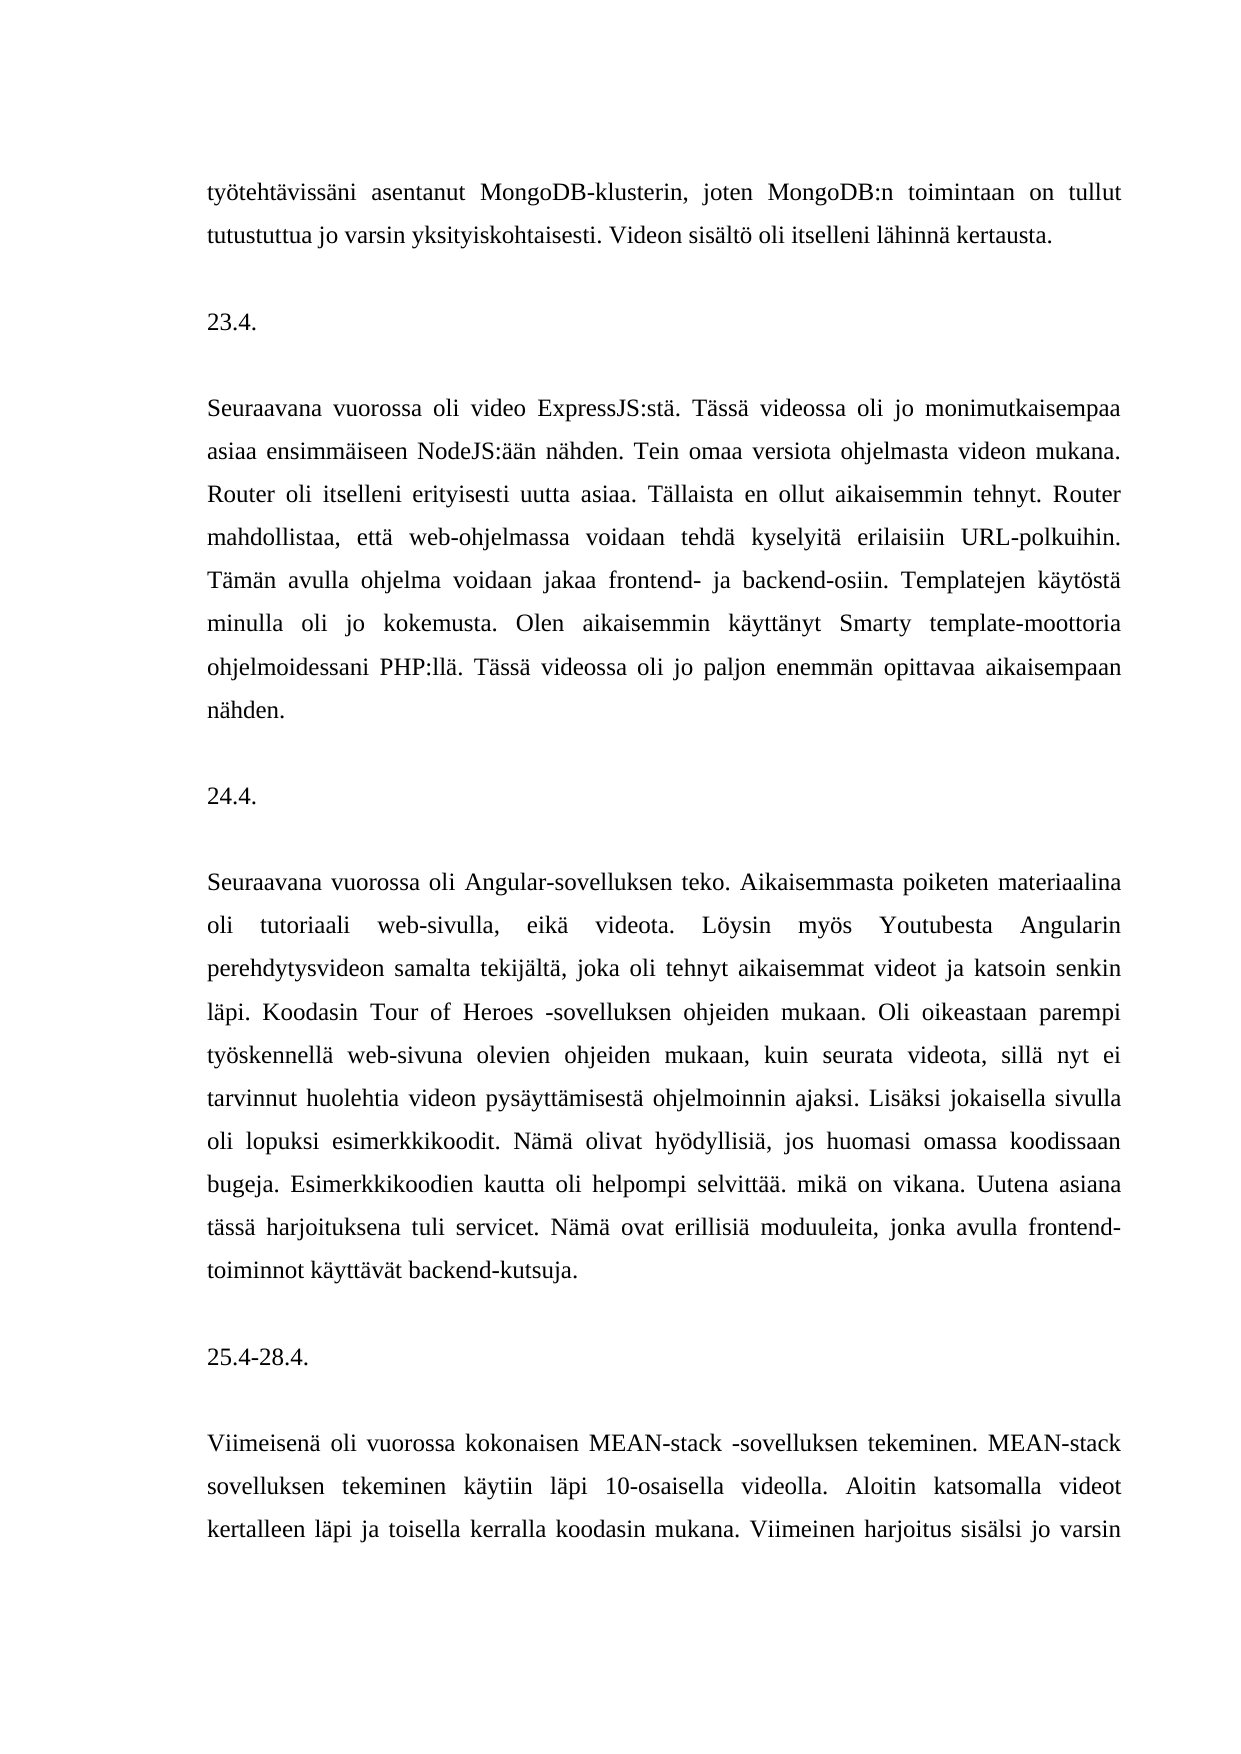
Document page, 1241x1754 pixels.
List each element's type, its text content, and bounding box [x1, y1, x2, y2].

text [207, 1428, 1122, 1543]
text Seuraavana vuorossa oli video ExpressJS:stä. Tässä videossa oli jo monimutkaisempaa asiaa ensimmäiseen NodeJS:ään nähden. Tein omaa versiota ohjelmasta videon mukana. Router oli itselleni erityisesti uutta asiaa. Tällaista en ollut aikaisemmin tehnyt. Router mahdollistaa, että web-ohjelmassa voidaan tehdä kyselyitä erilaisiin URL-polkuihin. Tämän avulla ohjelma voidaan jakaa frontend- ja backend-osiin. Templatejen käytöstä minulla oli jo kokemusta. Olen aikaisemmin käyttänyt Smarty template-moottoria ohjelmoidessani PHP:llä. Tässä videossa oli jo paljon enemmän opittavaa aikaisempaan nähden. [207, 393, 1122, 723]
text 23.4. [207, 307, 1122, 335]
text 25.4-28.4. [207, 1342, 1122, 1370]
text 24.4. [207, 781, 1122, 810]
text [207, 177, 1122, 249]
text Seuraavana vuorossa oli Angular-sovelluksen teko. Aikaisemmasta poiketen materiaalina oli tutoriaali web-sivulla, eikä videota. Löysin myös Youtubesta Angularin perehdytysvideon samalta tekijältä, joka oli tehnyt aikaisemmat videot ja katsoin senkin läpi. Koodasin Tour of Heroes -sovelluksen ohjeiden mukaan. Oli oikeastaan parempi työskennellä web-sivuna olevien ohjeiden mukaan, kuin seurata videota, sillä nyt ei tarvinnut huolehtia videon pysäyttämisestä ohjelmoinnin ajaksi. Lisäksi jokaisella sivulla oli lopuksi esimerkkikoodit. Nämä olivat hyödyllisiä, jos huomasi omassa koodissaan bugeja. Esimerkkikoodien kautta oli helpompi selvittää. mikä on vikana. Uutena asiana tässä harjoituksena tuli servicet. Nämä ovat erillisiä moduuleita, jonka avulla frontend-toiminnot käyttävät backend-kutsuja. [207, 867, 1122, 1284]
